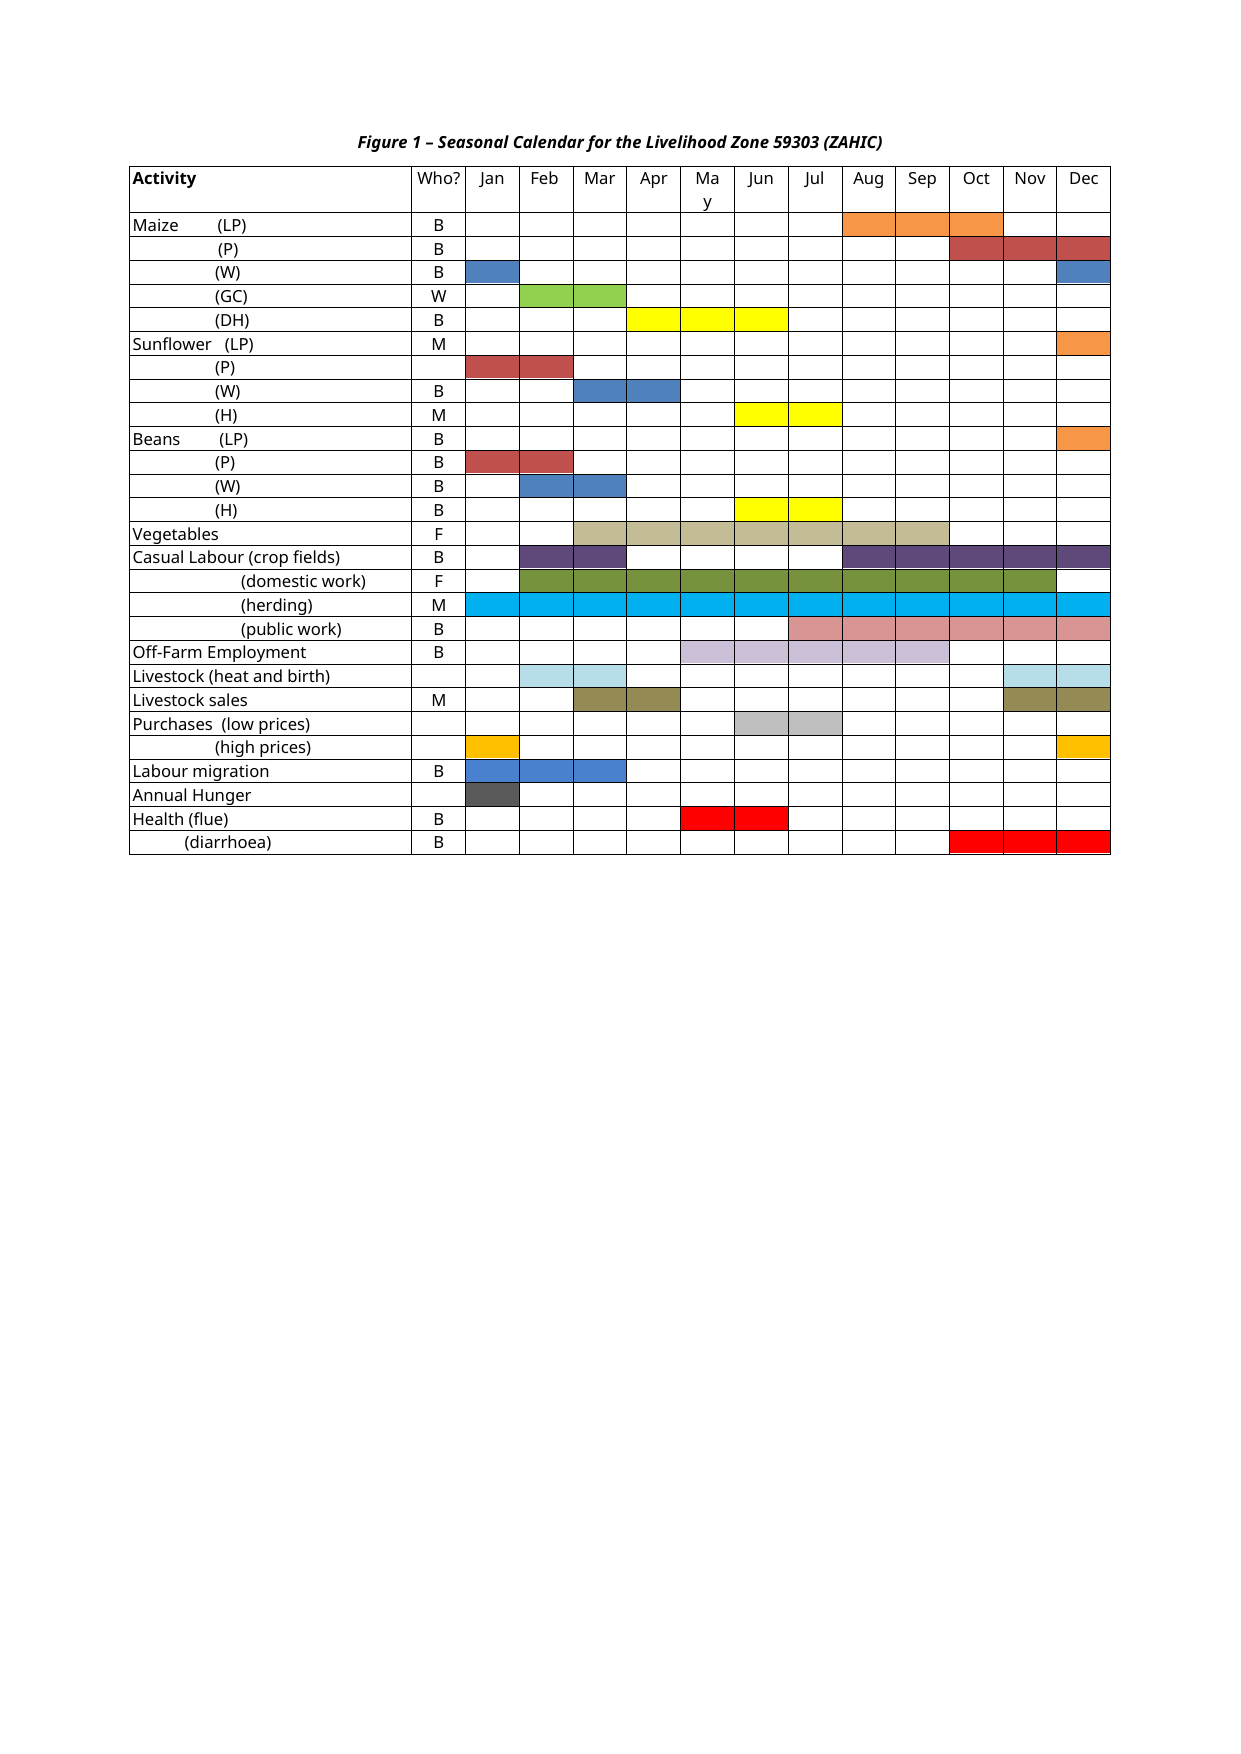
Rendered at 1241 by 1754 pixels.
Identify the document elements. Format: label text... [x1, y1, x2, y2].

table_cell [843, 427, 895, 450]
table_cell [574, 332, 626, 355]
table_cell Vegetables [130, 522, 411, 545]
table_header Feb [520, 167, 573, 212]
table_cell [950, 427, 1003, 450]
table_cell [735, 617, 788, 640]
table_cell [1004, 831, 1056, 853]
table_cell [412, 783, 465, 806]
table_cell [466, 593, 519, 616]
table_cell [735, 475, 788, 497]
table_cell [681, 665, 734, 687]
table_cell [735, 546, 788, 568]
table_cell Purchases (low prices) [130, 712, 411, 735]
table_cell [520, 498, 573, 521]
table_cell [681, 712, 734, 735]
table_cell [627, 570, 680, 592]
table_cell [1057, 783, 1110, 806]
table_cell [735, 688, 788, 711]
table_cell [627, 332, 680, 355]
table_cell [896, 332, 949, 355]
table_cell [735, 712, 788, 735]
table_cell [1004, 475, 1056, 497]
table_cell [1004, 308, 1056, 331]
table_cell [843, 736, 895, 758]
table_cell [1057, 451, 1110, 473]
table_cell [896, 736, 949, 758]
table_cell [466, 427, 519, 450]
table_cell [950, 332, 1003, 355]
table_cell [950, 665, 1003, 687]
table_cell [843, 712, 895, 735]
table_cell [627, 783, 680, 806]
table_cell [789, 213, 842, 236]
table_cell [681, 475, 734, 497]
table_cell Maize (LP) [130, 213, 411, 236]
table_cell [896, 665, 949, 687]
table_cell [520, 546, 573, 568]
table_cell [520, 285, 573, 307]
table_cell [627, 213, 680, 236]
table_cell [950, 736, 1003, 758]
table_cell [1004, 688, 1056, 711]
table_cell [1004, 356, 1056, 378]
table_cell [520, 308, 573, 331]
table_cell [789, 451, 842, 473]
table_cell F [412, 522, 465, 545]
table_cell B [412, 380, 465, 402]
table_cell [412, 736, 465, 758]
table_cell [681, 237, 734, 260]
table_cell [627, 285, 680, 307]
table_cell [735, 403, 788, 426]
table_cell [735, 783, 788, 806]
table_cell [1057, 831, 1110, 853]
table_cell W [412, 285, 465, 307]
table_header May [681, 167, 734, 212]
table_cell [896, 546, 949, 568]
table_header Dec [1057, 167, 1110, 212]
table_cell [896, 498, 949, 521]
table_cell [789, 831, 842, 853]
table_cell [789, 285, 842, 307]
table_cell B [412, 807, 465, 830]
table_cell [412, 665, 465, 687]
table_cell [735, 498, 788, 521]
table_cell [466, 760, 519, 782]
table_cell [520, 237, 573, 260]
table_cell [1004, 570, 1056, 592]
table_cell [950, 807, 1003, 830]
table_cell [466, 522, 519, 545]
table_cell [574, 641, 626, 663]
table_cell [735, 807, 788, 830]
table_cell [681, 498, 734, 521]
table_cell (DH) [130, 308, 411, 331]
table_cell [466, 831, 519, 853]
table_cell [1057, 712, 1110, 735]
table_cell [574, 522, 626, 545]
table_cell B [412, 427, 465, 450]
table_cell [735, 213, 788, 236]
table_cell [843, 237, 895, 260]
table_cell [466, 285, 519, 307]
table_cell [574, 546, 626, 568]
table_cell [466, 213, 519, 236]
table_cell [843, 380, 895, 402]
table_cell [1057, 736, 1110, 758]
table_cell [1057, 546, 1110, 568]
table_cell [1057, 380, 1110, 402]
table_cell [843, 356, 895, 378]
table_cell [574, 451, 626, 473]
table_cell [574, 427, 626, 450]
table_cell [896, 451, 949, 473]
table_cell [520, 261, 573, 283]
table_cell [574, 665, 626, 687]
table_cell [1057, 213, 1110, 236]
table_cell [950, 403, 1003, 426]
table_header Activity [130, 167, 411, 212]
table_cell [466, 617, 519, 640]
table_cell [843, 688, 895, 711]
table_cell [843, 831, 895, 853]
table_cell [1004, 213, 1056, 236]
table_cell [1004, 237, 1056, 260]
table_cell [627, 380, 680, 402]
table_cell [574, 783, 626, 806]
table_cell [896, 522, 949, 545]
table_cell [627, 475, 680, 497]
table_cell [681, 593, 734, 616]
table_cell [843, 641, 895, 663]
table_cell [1057, 570, 1110, 592]
table_cell [627, 451, 680, 473]
table_cell [843, 308, 895, 331]
table_cell (diarrhoea) [130, 831, 411, 853]
table_cell [789, 641, 842, 663]
table_cell [1004, 332, 1056, 355]
table_cell B [412, 261, 465, 283]
table_cell [843, 498, 895, 521]
table_cell [1057, 522, 1110, 545]
table_cell [789, 237, 842, 260]
table_cell [1057, 403, 1110, 426]
table_cell [843, 522, 895, 545]
table_cell [1057, 617, 1110, 640]
table_cell [735, 451, 788, 473]
table_cell [627, 807, 680, 830]
table_cell [627, 546, 680, 568]
table_cell [789, 760, 842, 782]
table_cell [466, 403, 519, 426]
table_cell [574, 831, 626, 853]
table_cell [627, 593, 680, 616]
table_cell (domestic work) [130, 570, 411, 592]
table_cell [950, 688, 1003, 711]
table_cell [1004, 760, 1056, 782]
table_cell [843, 783, 895, 806]
table_cell [1004, 380, 1056, 402]
table_header Oct [950, 167, 1003, 212]
table_cell [520, 831, 573, 853]
table_cell [896, 688, 949, 711]
table_cell [574, 688, 626, 711]
table_cell [681, 451, 734, 473]
table_cell [1004, 261, 1056, 283]
table_cell [1004, 285, 1056, 307]
table_cell [735, 831, 788, 853]
table_cell B [412, 451, 465, 473]
table_header Apr [627, 167, 680, 212]
table_cell [681, 783, 734, 806]
table_cell (P) [130, 237, 411, 260]
table_header Jun [735, 167, 788, 212]
table_cell [950, 451, 1003, 473]
table_cell [1004, 807, 1056, 830]
table_cell [574, 712, 626, 735]
table_cell [950, 356, 1003, 378]
table_cell [627, 617, 680, 640]
table_cell B [412, 213, 465, 236]
table_cell [735, 641, 788, 663]
table_cell [574, 403, 626, 426]
table_header Jul [789, 167, 842, 212]
table_cell Health (flue) [130, 807, 411, 830]
table_cell [1004, 712, 1056, 735]
table_cell [681, 213, 734, 236]
table_cell [1057, 261, 1110, 283]
table_cell [896, 760, 949, 782]
table_cell [627, 831, 680, 853]
table_cell [681, 688, 734, 711]
table_cell [896, 570, 949, 592]
table_cell [843, 570, 895, 592]
table_cell (high prices) [130, 736, 411, 758]
table_cell [574, 736, 626, 758]
table_cell [950, 546, 1003, 568]
table_cell (W) [130, 475, 411, 497]
table_cell [1004, 593, 1056, 616]
table_cell [466, 807, 519, 830]
table_cell [1004, 403, 1056, 426]
table_cell (P) [130, 451, 411, 473]
table_cell [1057, 641, 1110, 663]
table_cell [950, 498, 1003, 521]
table_cell [681, 570, 734, 592]
table_cell [574, 475, 626, 497]
table_cell [681, 736, 734, 758]
table_cell [681, 807, 734, 830]
table_cell [681, 380, 734, 402]
table_cell [789, 688, 842, 711]
table_cell [896, 308, 949, 331]
table_header Aug [843, 167, 895, 212]
table_cell [681, 285, 734, 307]
table_cell [843, 617, 895, 640]
table_cell (GC) [130, 285, 411, 307]
table_cell [735, 665, 788, 687]
table_cell [789, 546, 842, 568]
table_cell [789, 332, 842, 355]
table_cell [520, 593, 573, 616]
table_cell [466, 380, 519, 402]
table_header Jan [466, 167, 519, 212]
table_cell [681, 332, 734, 355]
table_header Mar [574, 167, 626, 212]
table_cell [896, 237, 949, 260]
table_cell Annual Hunger [130, 783, 411, 806]
table_cell [896, 617, 949, 640]
table_cell B [412, 760, 465, 782]
table_cell B [412, 546, 465, 568]
table_cell M [412, 403, 465, 426]
table_cell (H) [130, 498, 411, 521]
table_cell [574, 498, 626, 521]
table_cell [950, 285, 1003, 307]
table_cell [627, 522, 680, 545]
table_cell [789, 617, 842, 640]
table_cell (W) [130, 380, 411, 402]
table_cell [627, 688, 680, 711]
table_cell [520, 760, 573, 782]
table_cell [627, 237, 680, 260]
table_cell [520, 475, 573, 497]
table_cell [627, 665, 680, 687]
table_cell (herding) [130, 593, 411, 616]
table_cell [1004, 522, 1056, 545]
table_cell [789, 475, 842, 497]
table_cell [574, 617, 626, 640]
table_cell [1004, 451, 1056, 473]
table_cell [843, 403, 895, 426]
table_cell [574, 285, 626, 307]
table_cell M [412, 688, 465, 711]
table_cell [1057, 356, 1110, 378]
table_cell [520, 688, 573, 711]
table_cell [1004, 665, 1056, 687]
table_cell [681, 760, 734, 782]
table_cell [681, 522, 734, 545]
table_cell [735, 308, 788, 331]
table_cell [789, 380, 842, 402]
table_cell [574, 380, 626, 402]
table_cell [843, 332, 895, 355]
table_cell [735, 261, 788, 283]
table_cell [789, 308, 842, 331]
table_cell M [412, 593, 465, 616]
table_cell [896, 641, 949, 663]
table_cell [574, 237, 626, 260]
table_cell [520, 403, 573, 426]
table_cell [1057, 688, 1110, 711]
table_cell [789, 522, 842, 545]
table_cell [466, 498, 519, 521]
table_cell [896, 783, 949, 806]
table_cell [627, 356, 680, 378]
table_cell [466, 451, 519, 473]
table_cell [520, 665, 573, 687]
table_cell [843, 475, 895, 497]
table_cell [681, 831, 734, 853]
table_cell [843, 546, 895, 568]
table_cell [681, 427, 734, 450]
table_cell [789, 403, 842, 426]
table_cell Casual Labour (crop fields) [130, 546, 411, 568]
table_cell [520, 641, 573, 663]
table_cell [789, 783, 842, 806]
table_cell [735, 356, 788, 378]
table_cell [789, 261, 842, 283]
table_cell [681, 403, 734, 426]
table_cell [520, 213, 573, 236]
table_cell [681, 261, 734, 283]
table_header Sep [896, 167, 949, 212]
table_cell [574, 213, 626, 236]
table_cell F [412, 570, 465, 592]
table_cell [681, 356, 734, 378]
table_cell [681, 641, 734, 663]
table_cell [520, 380, 573, 402]
table_cell [950, 641, 1003, 663]
table_cell [1057, 760, 1110, 782]
table_cell [843, 807, 895, 830]
table_cell [789, 712, 842, 735]
table_cell [1004, 736, 1056, 758]
table_cell [950, 760, 1003, 782]
table_cell [896, 712, 949, 735]
table_cell Sunflower (LP) [130, 332, 411, 355]
table_cell [574, 261, 626, 283]
table_cell [896, 831, 949, 853]
table_cell [520, 783, 573, 806]
table_cell [843, 665, 895, 687]
table_cell [520, 356, 573, 378]
table_cell [1057, 427, 1110, 450]
table_cell [789, 427, 842, 450]
table_cell B [412, 237, 465, 260]
table_cell [627, 308, 680, 331]
table_cell [466, 261, 519, 283]
table_cell [950, 475, 1003, 497]
table_cell [896, 285, 949, 307]
table_cell [1004, 498, 1056, 521]
table_cell [735, 285, 788, 307]
table_cell [896, 475, 949, 497]
table_cell [843, 285, 895, 307]
table_cell [466, 665, 519, 687]
table_cell [950, 617, 1003, 640]
table_cell [520, 332, 573, 355]
table_cell M [412, 332, 465, 355]
table_cell [466, 712, 519, 735]
table_cell [627, 760, 680, 782]
table_cell [735, 736, 788, 758]
table_cell [789, 570, 842, 592]
table_cell (P) [130, 356, 411, 378]
table_cell B [412, 831, 465, 853]
table_cell [466, 475, 519, 497]
table_cell [950, 237, 1003, 260]
table_cell [627, 403, 680, 426]
table_cell [520, 807, 573, 830]
table_cell Off-Farm Employment [130, 641, 411, 663]
table_cell [789, 665, 842, 687]
table_cell [1057, 665, 1110, 687]
table_cell B [412, 308, 465, 331]
table_cell [1057, 475, 1110, 497]
table_cell Labour migration [130, 760, 411, 782]
table_cell [735, 332, 788, 355]
table_cell [950, 261, 1003, 283]
table_cell [1057, 807, 1110, 830]
table_cell [950, 570, 1003, 592]
table_cell [950, 593, 1003, 616]
table_cell [1057, 332, 1110, 355]
table_cell [466, 783, 519, 806]
table_cell [681, 546, 734, 568]
table_cell [627, 712, 680, 735]
table_cell [520, 712, 573, 735]
table_cell [520, 522, 573, 545]
table_cell [735, 380, 788, 402]
table_cell [627, 736, 680, 758]
table_cell [896, 380, 949, 402]
table_cell [627, 498, 680, 521]
table_cell [466, 736, 519, 758]
table_cell [735, 760, 788, 782]
table_cell [466, 332, 519, 355]
table_cell [789, 356, 842, 378]
table_cell [950, 213, 1003, 236]
table_cell [466, 356, 519, 378]
table_cell [789, 807, 842, 830]
table_cell [896, 261, 949, 283]
table_cell Beans (LP) [130, 427, 411, 450]
table_cell B [412, 641, 465, 663]
table_cell [627, 261, 680, 283]
table_cell [896, 213, 949, 236]
table_cell [735, 237, 788, 260]
table_cell [789, 593, 842, 616]
table_cell [843, 451, 895, 473]
table_cell [735, 522, 788, 545]
table_cell [466, 546, 519, 568]
table_cell [520, 617, 573, 640]
table_cell [466, 641, 519, 663]
table_cell [574, 807, 626, 830]
table_cell (H) [130, 403, 411, 426]
table_cell [1004, 641, 1056, 663]
table_cell [466, 237, 519, 260]
table_cell B [412, 498, 465, 521]
table_cell [1004, 617, 1056, 640]
table_cell [789, 498, 842, 521]
table_cell [735, 593, 788, 616]
table_cell [574, 356, 626, 378]
table_cell Livestock (heat and birth) [130, 665, 411, 687]
table_cell Livestock sales [130, 688, 411, 711]
text Figure 1 – Seasonal Calendar for the Livelihood Zone 59303 (ZAHIC) [118, 131, 1122, 153]
table_cell [735, 570, 788, 592]
table_cell [843, 213, 895, 236]
table_cell [1057, 285, 1110, 307]
table_cell [843, 760, 895, 782]
table_cell [574, 593, 626, 616]
table_cell [950, 522, 1003, 545]
table_cell [520, 427, 573, 450]
table_cell [1004, 783, 1056, 806]
table_cell [950, 380, 1003, 402]
table_cell [466, 570, 519, 592]
table_cell [574, 308, 626, 331]
table_cell [574, 760, 626, 782]
table_cell (public work) [130, 617, 411, 640]
table_cell [843, 261, 895, 283]
table_cell B [412, 617, 465, 640]
table_cell [896, 593, 949, 616]
table_cell [681, 308, 734, 331]
table_cell [789, 736, 842, 758]
table_cell [520, 736, 573, 758]
table_cell [1057, 593, 1110, 616]
table_cell B [412, 475, 465, 497]
table_cell [520, 570, 573, 592]
table_cell [1004, 427, 1056, 450]
table_cell [950, 712, 1003, 735]
table_cell [950, 783, 1003, 806]
table_cell [466, 308, 519, 331]
table_cell [1004, 546, 1056, 568]
table_cell [574, 570, 626, 592]
table_cell [735, 427, 788, 450]
table_cell [466, 688, 519, 711]
table_cell [896, 807, 949, 830]
table_cell [843, 593, 895, 616]
table_cell [950, 308, 1003, 331]
table_cell [896, 403, 949, 426]
table_cell [896, 356, 949, 378]
table_cell [1057, 237, 1110, 260]
table_cell [412, 356, 465, 378]
table_header Who? [412, 167, 465, 212]
table_cell (W) [130, 261, 411, 283]
table_cell [627, 427, 680, 450]
table_cell [681, 617, 734, 640]
table_cell [520, 451, 573, 473]
table_cell [1057, 308, 1110, 331]
table_cell [896, 427, 949, 450]
table_cell [950, 831, 1003, 853]
table_cell [412, 712, 465, 735]
table_cell [627, 641, 680, 663]
table_header Nov [1004, 167, 1056, 212]
table_cell [1057, 498, 1110, 521]
